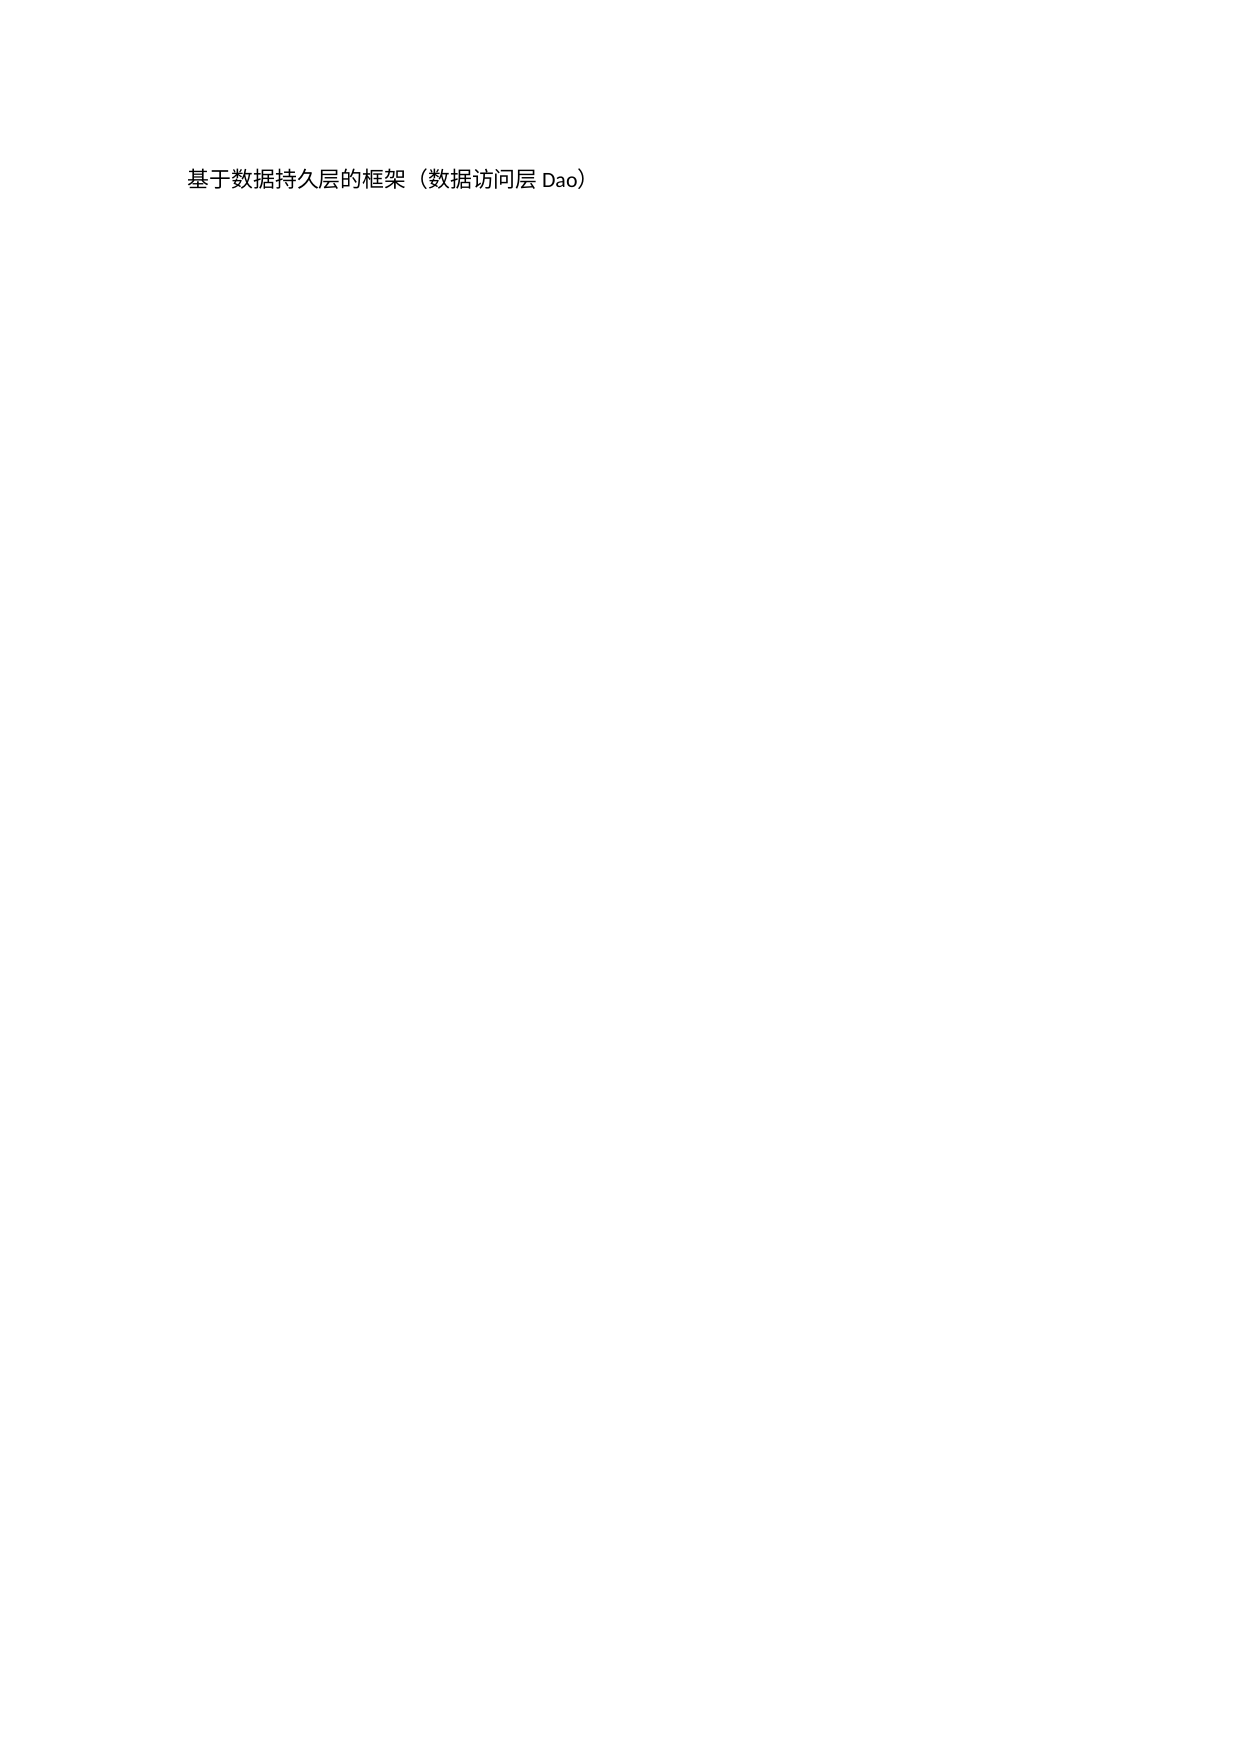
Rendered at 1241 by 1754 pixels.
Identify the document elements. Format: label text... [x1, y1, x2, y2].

text 基于数据持久层的框架（数据访问层Dao） [187, 162, 1053, 194]
